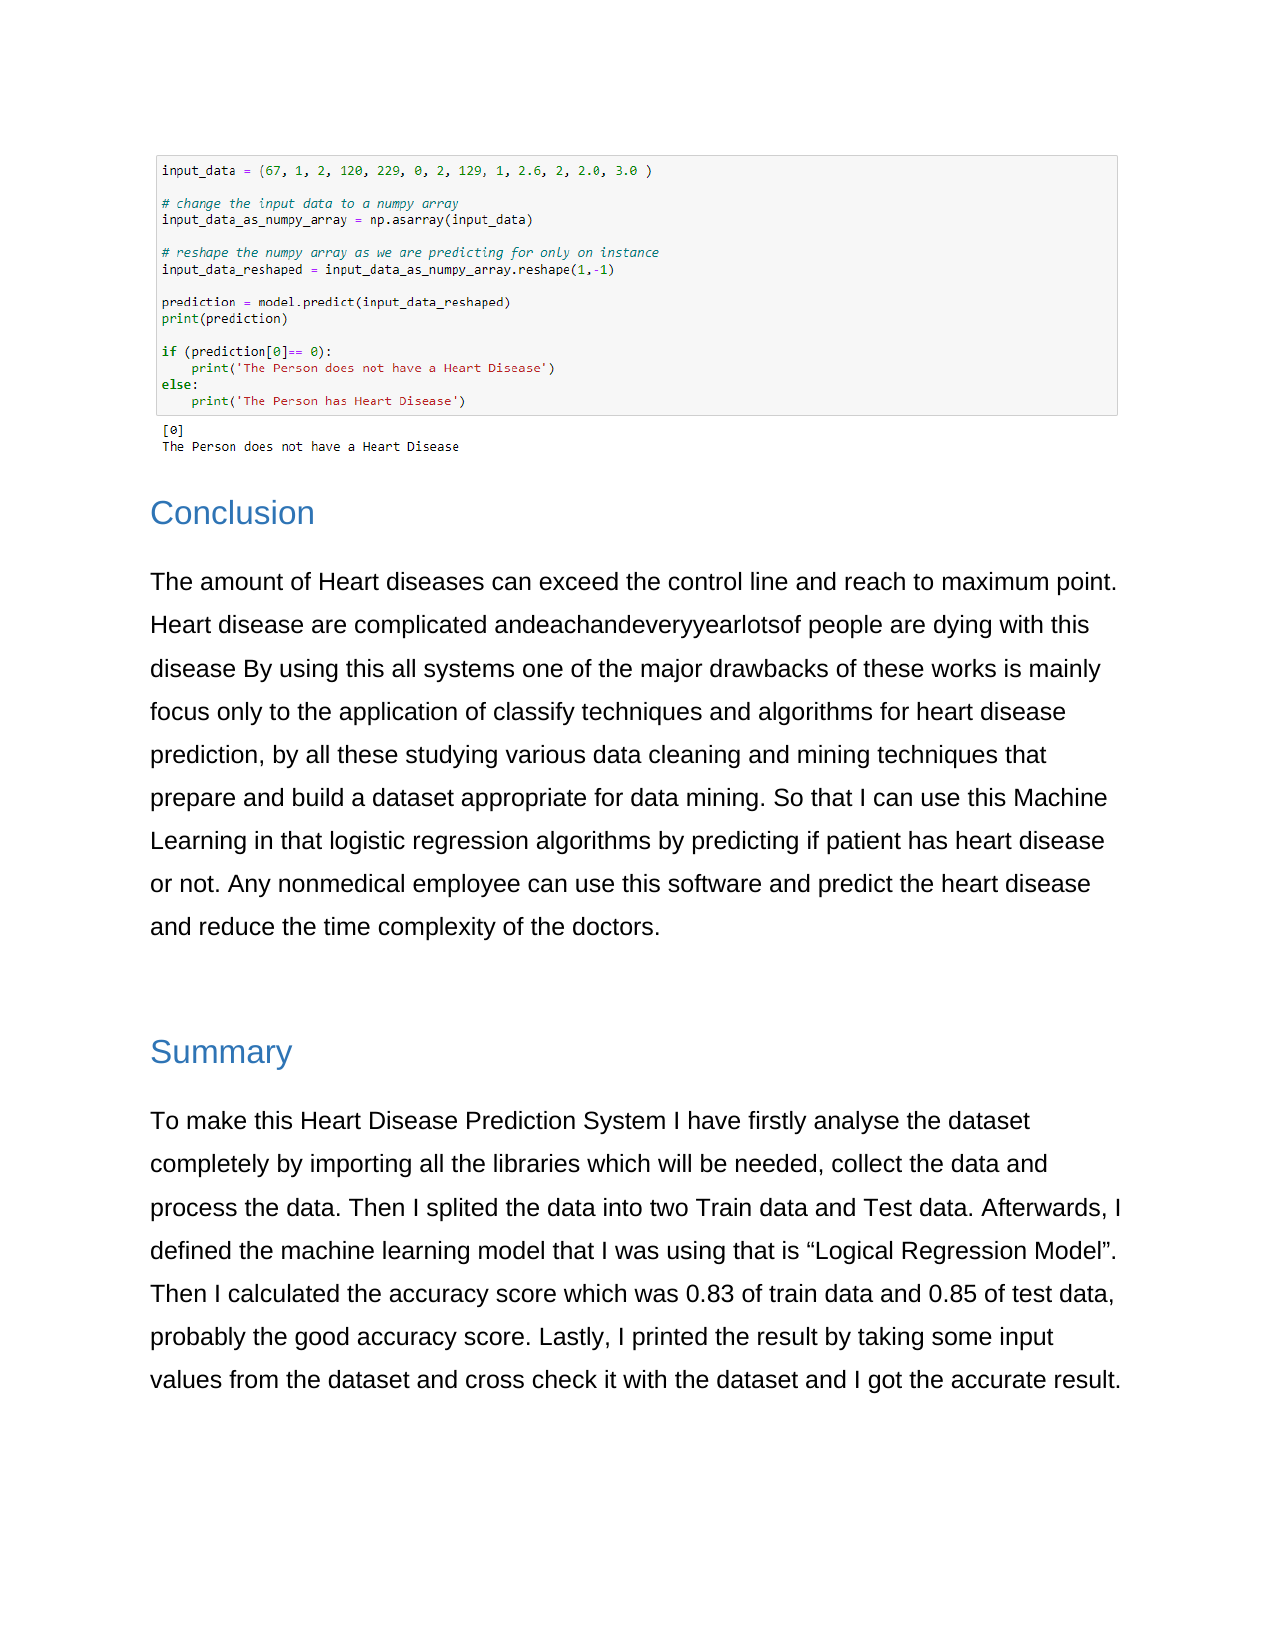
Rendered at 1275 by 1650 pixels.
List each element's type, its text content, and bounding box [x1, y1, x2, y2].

text Conclusion [150, 493, 1125, 532]
text Summary [150, 1032, 1125, 1070]
text The amount of Heart diseases can exceed the control line and reach to maximum point. Heart disease are complicated andeachandeveryyearlotsof people are dying with this disease By using this all systems one of the major drawbacks of these works is mainly focus only to the application of classify techniques and algorithms for heart disease prediction, by all these studying various data cleaning and mining techniques that prepare and build a dataset appropriate for data mining. So that I can use this Machine Learning in that logistic regression algorithms by predicting if patient has heart disease or not. Any nonmedical employee can use this software and predict the heart disease and reduce the time complexity of the doctors. [150, 567, 1125, 941]
picture [150, 150, 1125, 463]
text To make this Heart Disease Prediction System I have firstly analyse the dataset completely by importing all the libraries which will be needed, collect the data and process the data. Then I splited the data into two Train data and Test data. Afterwards, I defined the machine learning model that I was using that is “Logical Regression Model”. Then I calculated the accuracy score which was 0.83 of train data and 0.85 of test data, probably the good accuracy score. Lastly, I printed the result by taking some input values from the dataset and cross check it with the dataset and I got the accurate result. [150, 1106, 1125, 1394]
